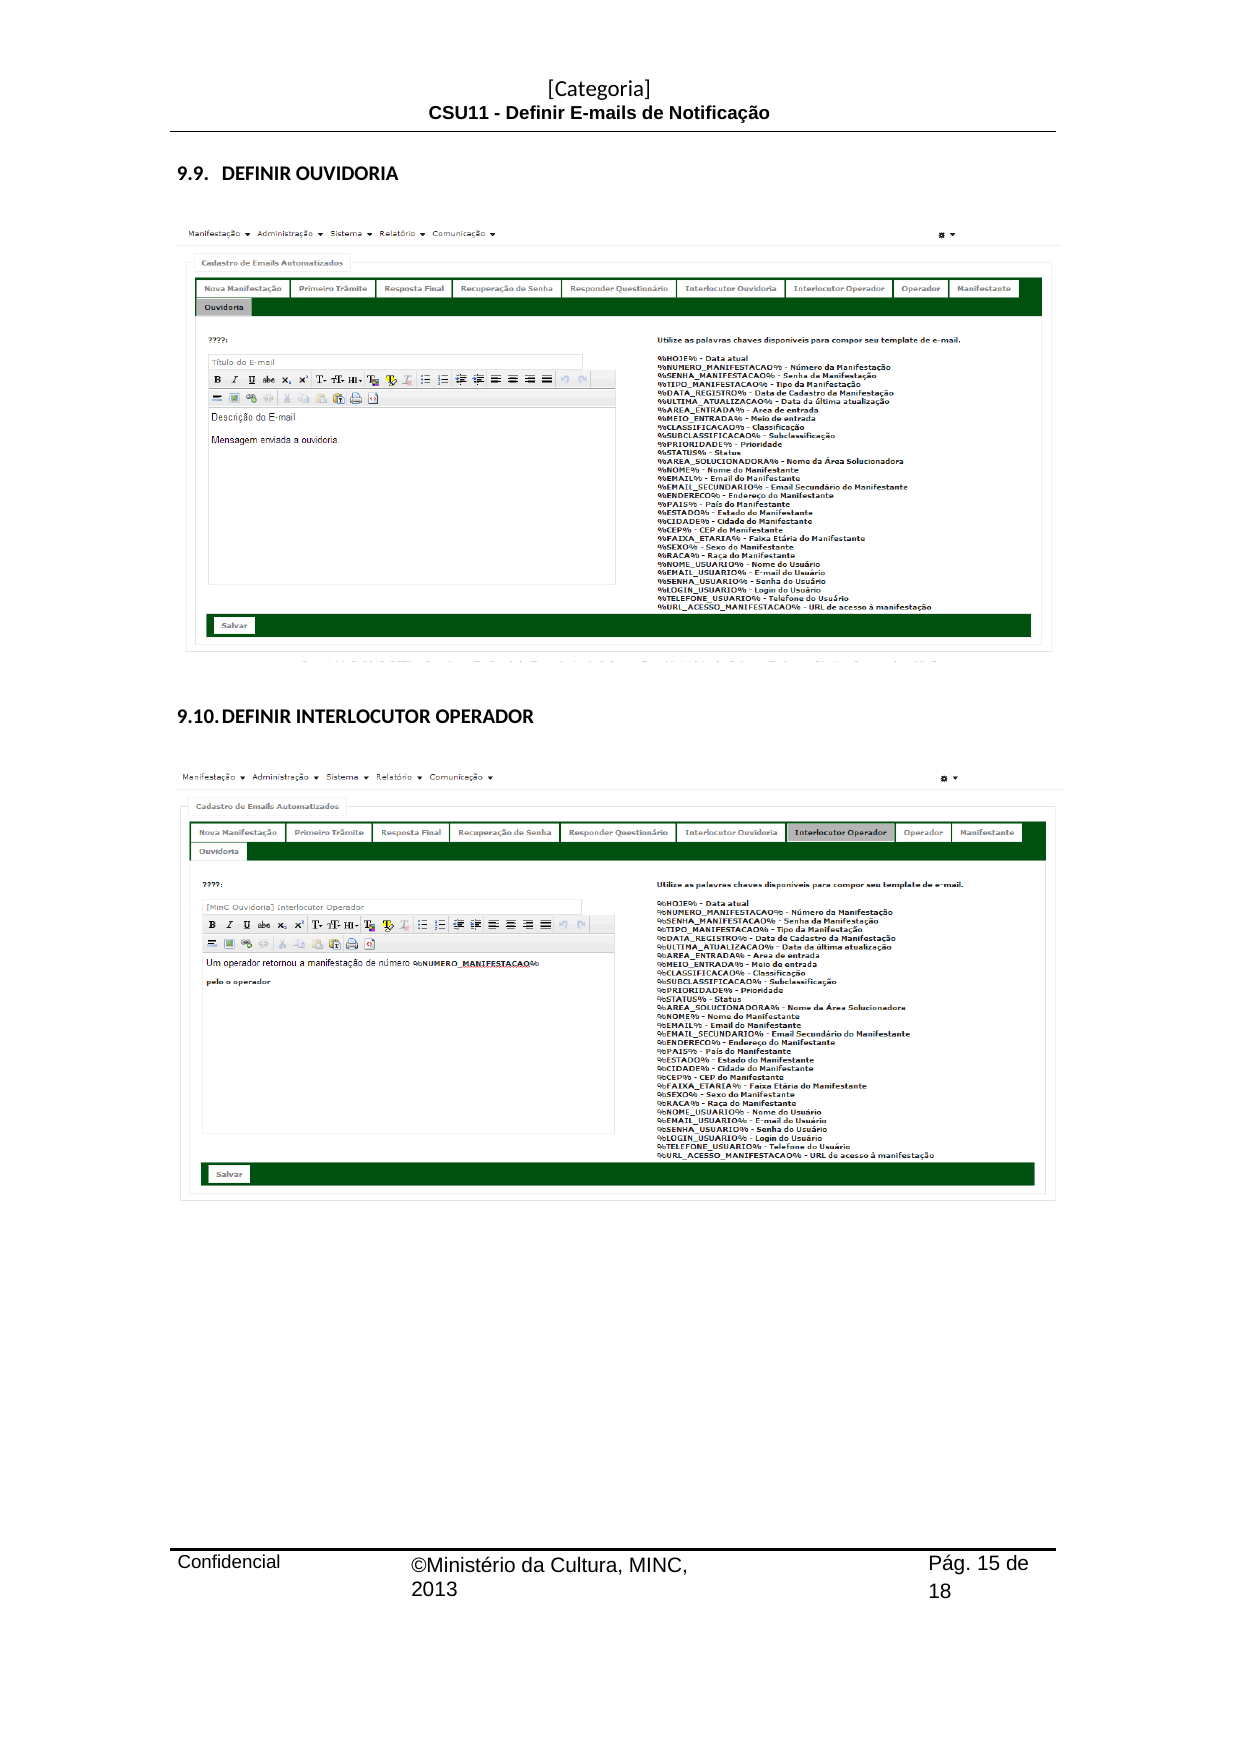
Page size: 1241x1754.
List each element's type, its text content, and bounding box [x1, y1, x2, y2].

subtitle DEFINIR INTERLOCUTOR OPERADOR [177, 704, 1063, 729]
subtitle DEFINIR OUVIDORIA [177, 160, 1063, 186]
picture [177, 766, 1063, 1204]
picture [177, 223, 1062, 662]
